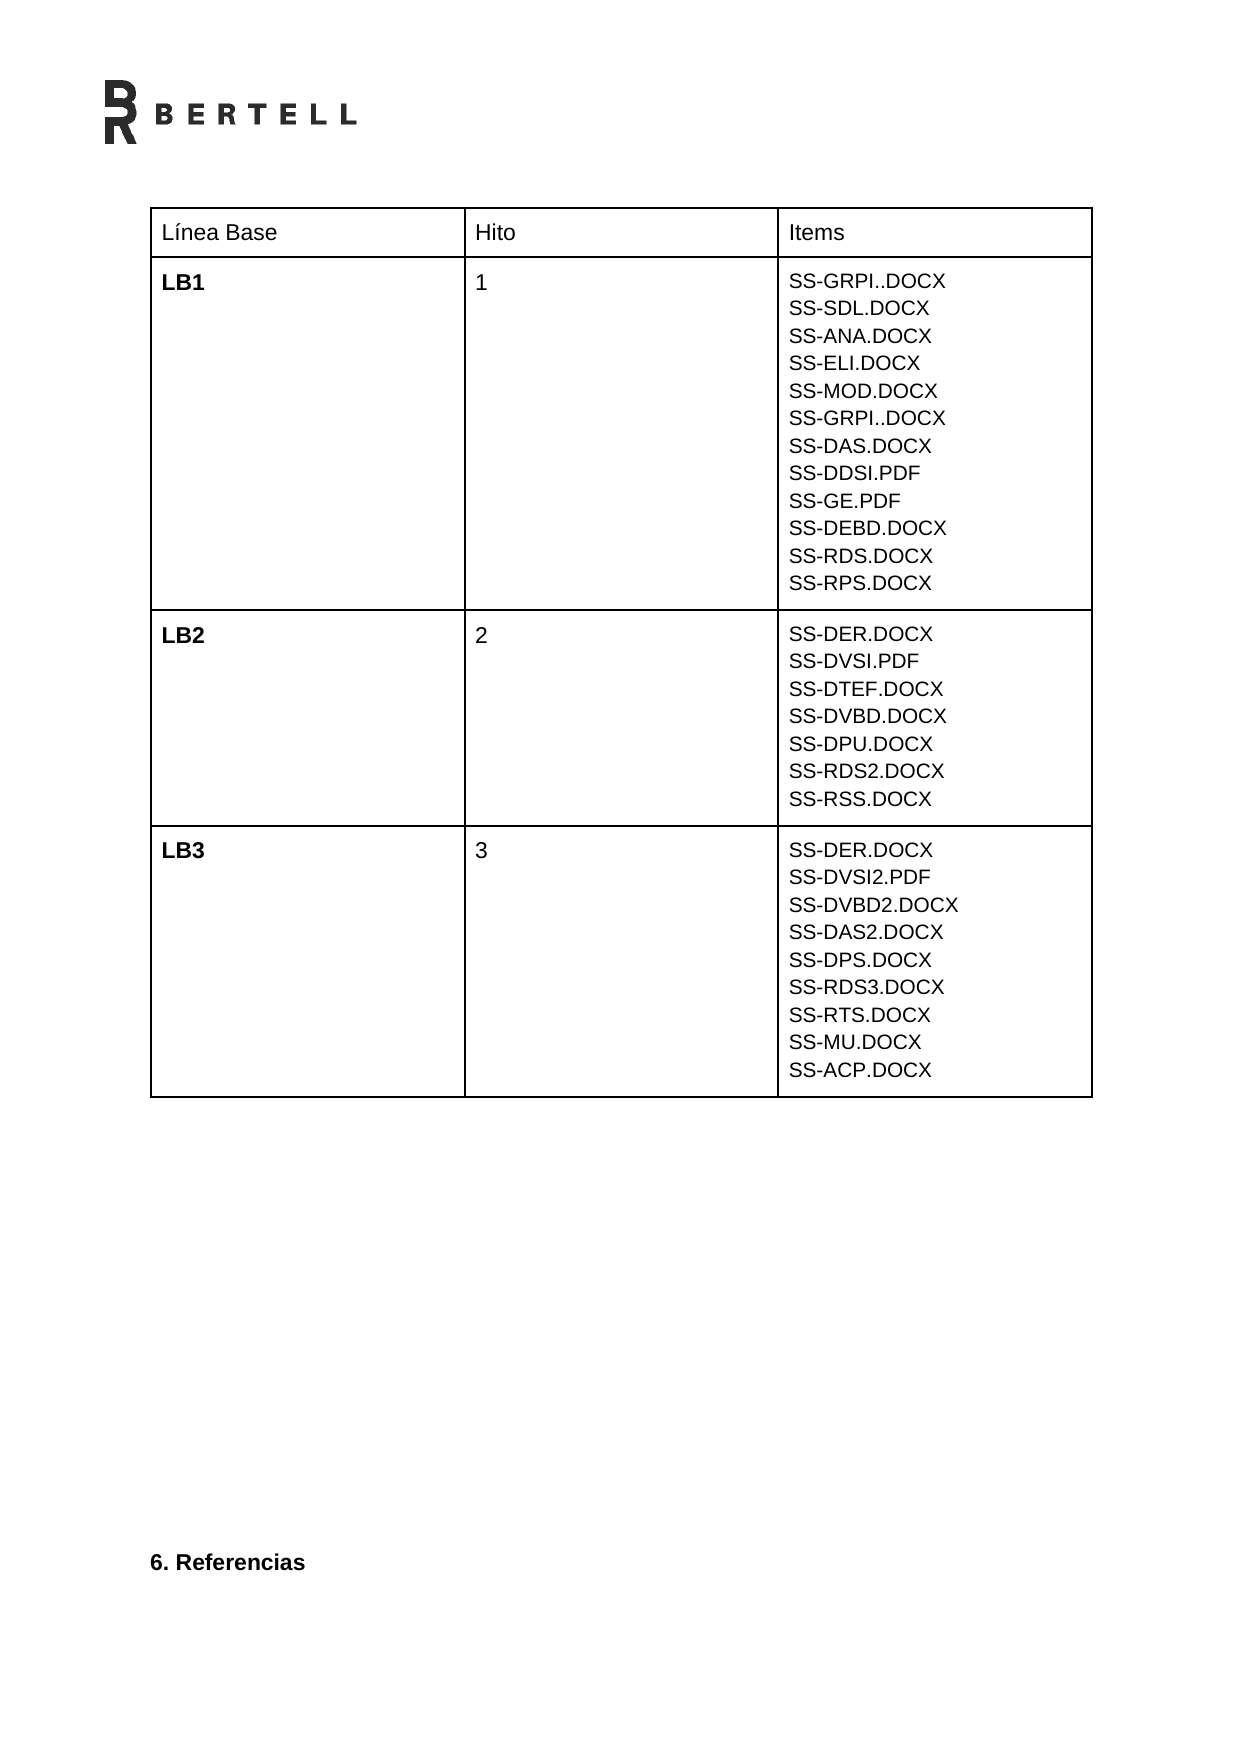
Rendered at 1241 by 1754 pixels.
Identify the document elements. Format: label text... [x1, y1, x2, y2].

text 6. Referencias [150, 1549, 1090, 1575]
table_cell 3 [466, 827, 777, 1096]
table_cell 2 [466, 611, 777, 825]
table_cell 1 [466, 258, 777, 609]
table_cell LB1 [152, 258, 464, 609]
table_header Línea Base [152, 209, 464, 256]
table_cell LB2 [152, 611, 464, 825]
table_cell LB3 [152, 827, 464, 1096]
table_cell SS-DER.DOCX SS-DVSI.PDF SS-DTEF.DOCX SS-DVBD.DOCX SS-DPU.DOCX SS-RDS2.DOCX SS-RSS.DOCX [779, 611, 1091, 825]
table_cell SS-DER.DOCX SS-DVSI2.PDF SS-DVBD2.DOCX SS-DAS2.DOCX SS-DPS.DOCX SS-RDS3.DOCX SS-RTS.DOCX SS-MU.DOCX SS-ACP.DOCX [779, 827, 1091, 1096]
table_header Items [779, 209, 1091, 256]
table_cell SS-GRPI..DOCX SS-SDL.DOCX SS-ANA.DOCX SS-ELI.DOCX SS-MOD.DOCX SS-GRPI..DOCX SS-DAS.DOCX SS-DDSI.PDF SS-GE.PDF SS-DEBD.DOCX SS-RDS.DOCX SS-RPS.DOCX [779, 258, 1091, 609]
table_header Hito [466, 209, 777, 256]
picture [71, 65, 386, 161]
